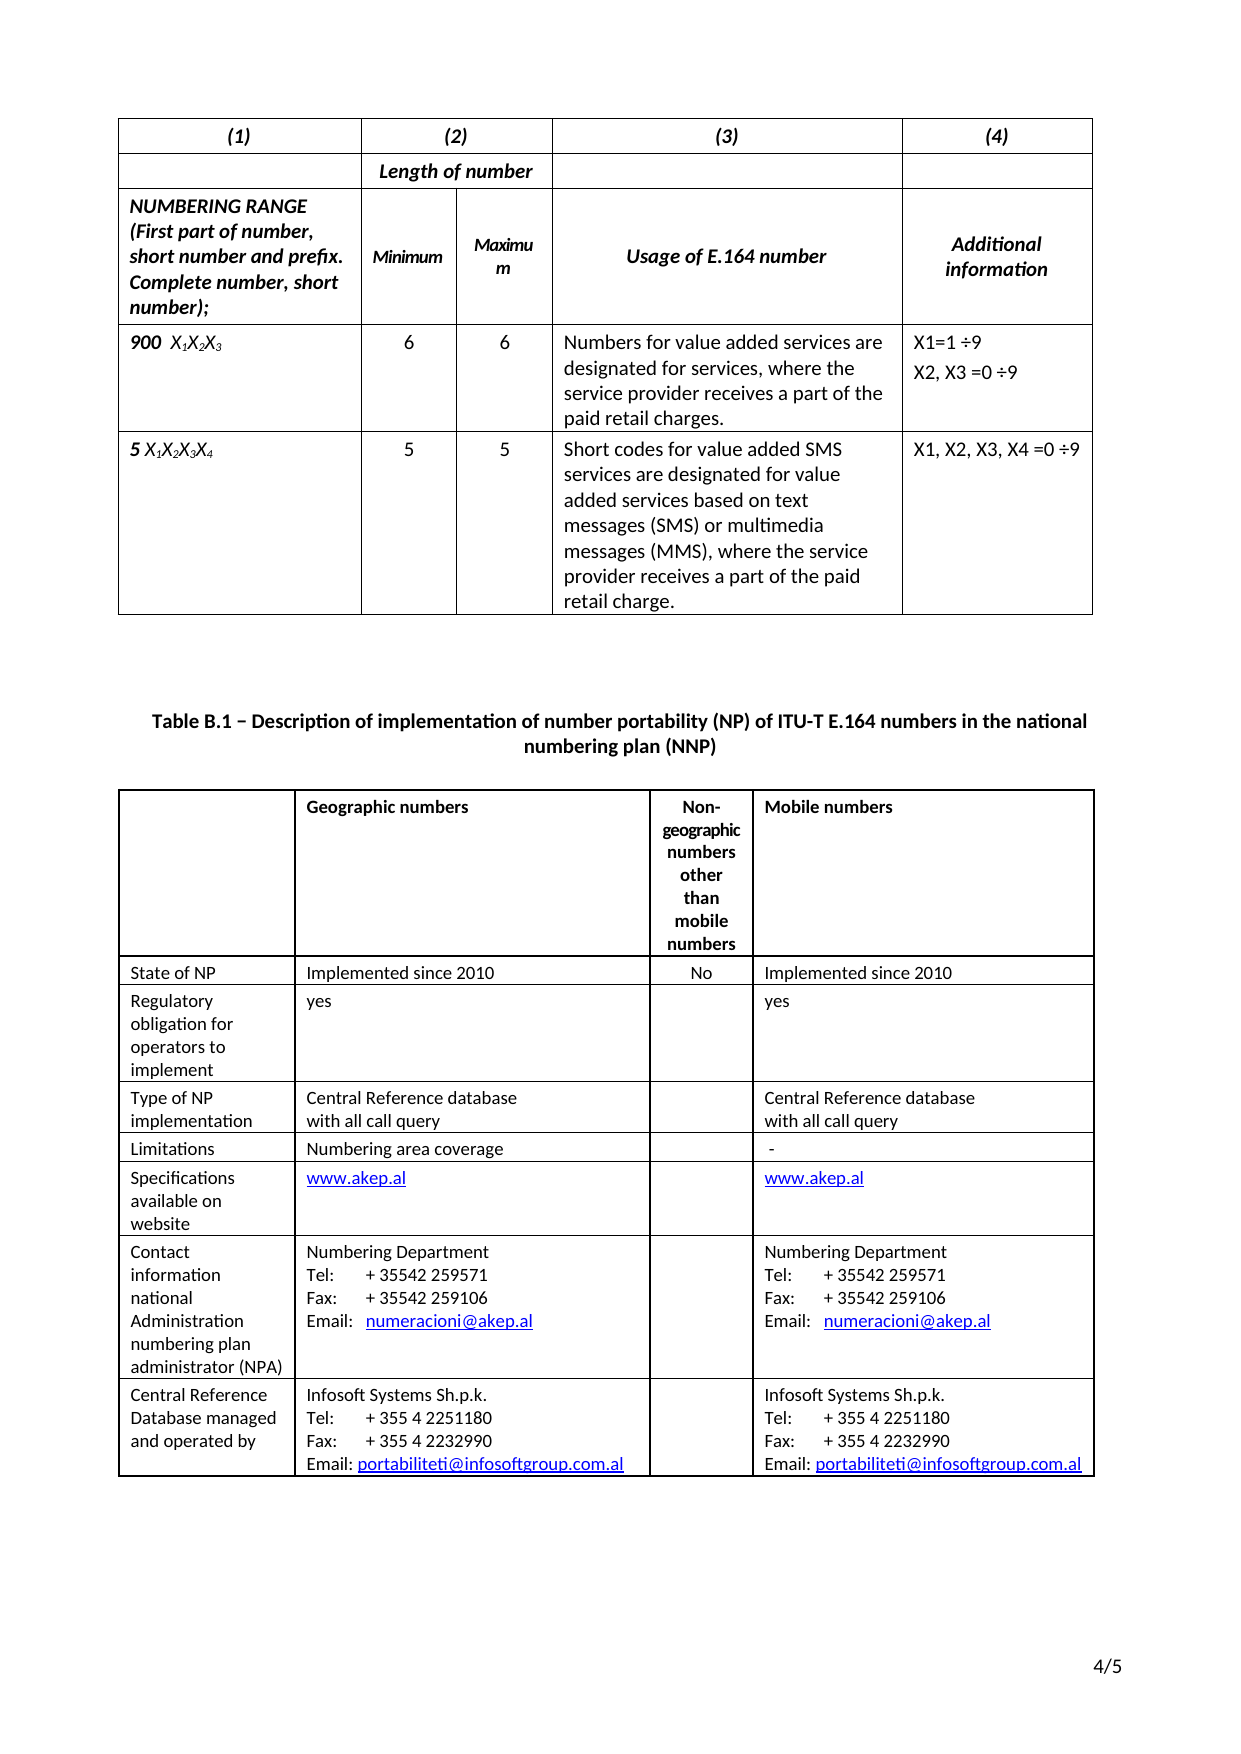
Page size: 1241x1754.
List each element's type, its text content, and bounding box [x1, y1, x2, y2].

table_cell [903, 154, 1092, 188]
table_cell 6 [457, 325, 552, 431]
table_cell X1, X2, X3, X4 =0 ÷9 [903, 432, 1092, 614]
table_header Mobile numbers [754, 791, 1093, 955]
table_cell Contact information national Administration numbering plan administrator (NPA) [120, 1236, 294, 1378]
table_cell yes [754, 985, 1093, 1081]
table_cell Specifications available on website [120, 1162, 294, 1235]
table_cell Numbering Department Tel: + 35542 259571 Fax: + 35542 259106 Email: numeracioni@akep.al [754, 1236, 1093, 1378]
table_cell www.akep.al [754, 1162, 1093, 1235]
table_cell [651, 1162, 752, 1235]
table_cell Infosoft Systems Sh.p.k. Tel: + 355 4 2251180 Fax: + 355 4 2232990 Email: portabiliteti@infosoftgroup.com.al [754, 1379, 1093, 1475]
table_cell No [651, 957, 752, 984]
table_header (2) [362, 119, 552, 153]
table_header (4) [903, 119, 1092, 153]
table_header [120, 791, 294, 955]
table_cell yes [296, 985, 649, 1081]
table_cell Short codes for value added SMS services are designated for value added services based on text messages (SMS) or multimedia messages (MMS), where the service provider receives a part of the paid retail charge. [553, 432, 902, 614]
table_cell X1=1 ÷9 X2, X3 =0 ÷9 [903, 325, 1092, 431]
table_cell Numbers for value added services are designated for services, where the service provider receives a part of the paid retail charges. [553, 325, 902, 431]
table_cell [651, 1236, 752, 1378]
table_cell Limitations [120, 1133, 294, 1161]
table_cell [553, 154, 902, 188]
table_cell Type of NP implementation [120, 1082, 294, 1132]
table_cell 5 X1X2X3X4 [119, 432, 361, 614]
table_cell [651, 1133, 752, 1161]
table_header Non-geographic numbers other than mobile numbers [651, 791, 752, 955]
table_cell Numbering Department Tel: + 35542 259571 Fax: + 35542 259106 Email: numeracioni@akep.al [296, 1236, 649, 1378]
table_cell Central Reference database with all call query [754, 1082, 1093, 1132]
table_header (1) [119, 119, 361, 153]
table_cell Implemented since 2010 [296, 957, 649, 984]
table_cell 6 [362, 325, 456, 431]
table_cell Infosoft Systems Sh.p.k. Tel: + 355 4 2251180 Fax: + 355 4 2232990 Email: portabiliteti@infosoftgroup.com.al [296, 1379, 649, 1475]
table_cell State of NP [120, 957, 294, 984]
table_cell 5 [362, 432, 456, 614]
table_cell Usage of E.164 number [553, 189, 902, 324]
table_cell NUMBERING RANGE (First part of number, short number and prefix. Complete number, short number); [119, 189, 361, 324]
table_cell Additional information [903, 189, 1092, 324]
text Table B.1 − Description of implementation of number portability (NP) of ITU-T E.164 numbers in the national numbering plan (NNP) [118, 708, 1122, 759]
table_cell [651, 985, 752, 1081]
table_cell 5 [457, 432, 552, 614]
table_cell Regulatory obligation for operators to implement [120, 985, 294, 1081]
table_cell [119, 154, 361, 188]
table_cell [651, 1379, 752, 1475]
table_header Geographic numbers [296, 791, 649, 955]
table_cell Central Reference database with all call query [296, 1082, 649, 1132]
table_cell 900 X1X2X3 [119, 325, 361, 431]
table_cell www.akep.al [296, 1162, 649, 1235]
table_cell [651, 1082, 752, 1132]
table_cell Length of number [362, 154, 552, 188]
table_cell Implemented since 2010 [754, 957, 1093, 984]
table_cell Numbering area coverage [296, 1133, 649, 1161]
table_cell - [754, 1133, 1093, 1161]
table_header (3) [553, 119, 902, 153]
table_cell Maximum [457, 189, 552, 324]
table_cell Minimum [362, 189, 456, 324]
table_cell Central Reference Database managed and operated by [120, 1379, 294, 1475]
